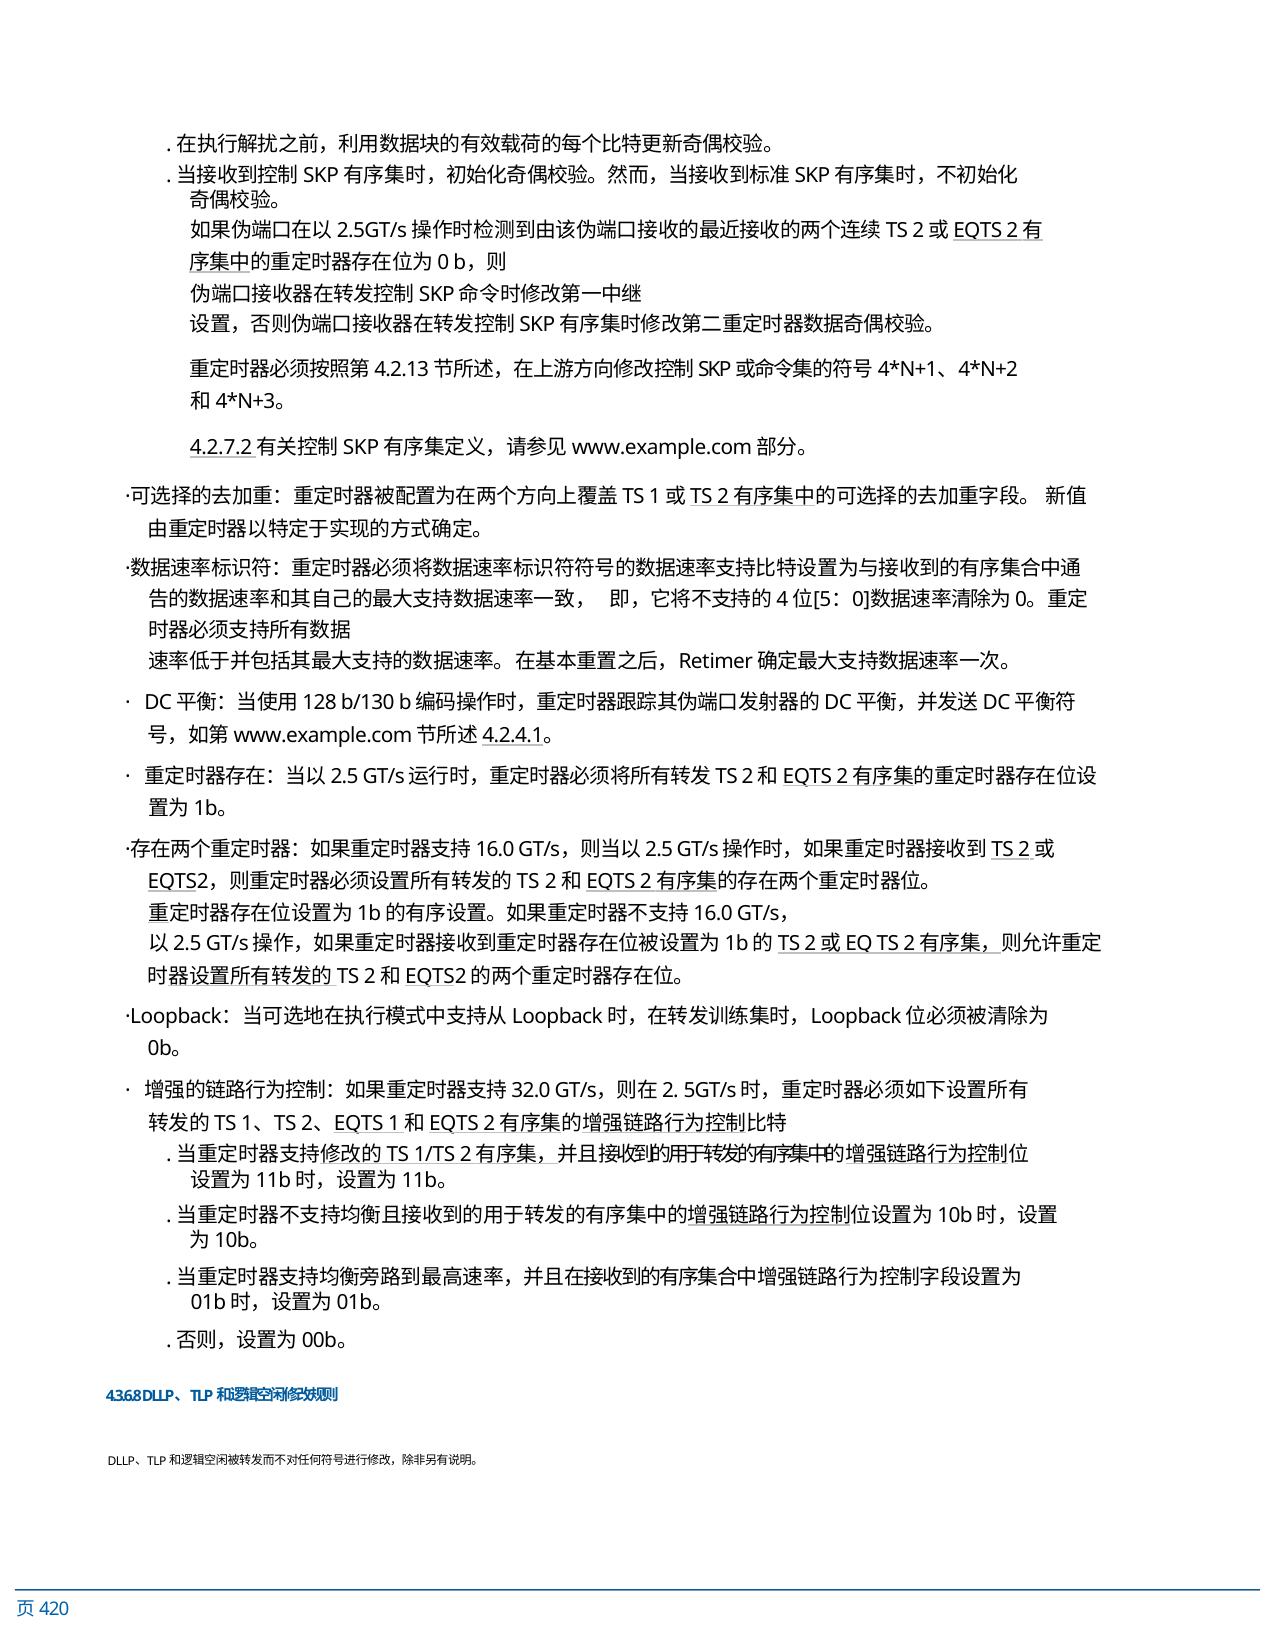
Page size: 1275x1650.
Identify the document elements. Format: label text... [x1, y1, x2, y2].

text 伪端口接收器在转发控制SKP命令时修改第一中继 [191, 277, 1273, 307]
text ·数据速率标识符：重定时器必须将数据速率标识符符号的数据速率支持比特设置为与接收到的有序集合中通告的数据速率和其自己的最大支持数据速率一致， 即，它将不支持的4位[5：0]数据速率清除为0。重定时器必须支持所有数据 [125, 551, 1095, 643]
text . 当重定时器支持均衡旁路到最高速率，并且在接收到的有序集合中增强链路行为控制字段设置为01b时，设置为01b。 [166, 1264, 1022, 1316]
text . 否则，设置为00b。 [166, 1326, 1273, 1353]
text · 增强的链路行为控制：如果重定时器支持32.0 GT/s，则在2. 5GT/s时，重定时器必须如下设置所有转发的TS 1、TS 2、EQTS 1和EQTS 2有序集的增强链路行为控制比特 [125, 1073, 1038, 1136]
text . 当重定时器不支持均衡且接收到的用于转发的有序集中的增强链路行为控制位设置为10b时，设置为10b。 [166, 1202, 1059, 1254]
text · DC平衡：当使用128 b/130 b编码操作时，重定时器跟踪其伪端口发射器的DC平衡，并发送DC平衡符号，如第www.example.com节所述4.2.4.1。 [125, 686, 1076, 748]
text ·存在两个重定时器：如果重定时器支持16.0 GT/s，则当以2.5 GT/s操作时，如果重定时器接收到TS 2或EQTS2，则重定时器必须设置所有转发的TS 2和EQTS 2有序集的存在两个重定时器位。 [125, 832, 1099, 894]
text DLLP、TLP和逻辑空闲被转发而不对任何符号进行修改，除非另有说明。 [107, 1454, 1273, 1480]
text 以2.5 GT/s操作，如果重定时器接收到重定时器存在位被设置为1b的TS 2或EQ TS 2有序集，则允许重定时器设置所有转发的TS 2和EQTS2的两个重定时器存在位。 [147, 926, 1104, 989]
text 速率低于并包括其最大支持的数据速率。在基本重置之后，Retimer确定最大支持数据速率一次。 [147, 644, 1086, 675]
text ·可选择的去加重：重定时器被配置为在两个方向上覆盖TS 1或TS 2有序集中的可选择的去加重字段。 新值由重定时器以特定于实现的方式确定。 [125, 479, 1094, 542]
text 重定时器必须按照第4.2.13节所述，在上游方向修改控制SKP或命令集的符号4*N+1、4*N+2和4*N+3。 [189, 352, 1030, 415]
text · 重定时器存在：当以2.5 GT/s运行时，重定时器必须将所有转发TS 2和EQTS 2有序集的重定时器存在位设置为1b。 [125, 759, 1099, 822]
text 4.2.7.2有关控制SKP有序集定义，请参见www.example.com部分。 [189, 430, 1273, 461]
picture [14, 1589, 1261, 1593]
text 重定时器存在位设置为1b的有序设置。如果重定时器不支持16.0 GT/s， [148, 896, 1273, 926]
text 4.3.6.8DLLP、TLP和逻辑空闲修改规则 [106, 1386, 1273, 1421]
text . 当接收到控制SKP有序集时，初始化奇偶校验。然而，当接收到标准SKP有序集时，不初始化奇偶校验。 [166, 162, 1022, 213]
text . 当重定时器支持修改的TS 1/TS 2有序集，并且接收到的用于转发的有序集中的增强链路行为控制位设置为11b时，设置为11b。 [166, 1139, 1039, 1193]
text . 在执行解扰之前，利用数据块的有效载荷的每个比特更新奇偶校验。 [166, 130, 1273, 157]
text 如果伪端口在以2.5GT/s操作时检测到由该伪端口接收的最近接收的两个连续TS 2或EQTS 2有序集中的重定时器存在位为0 b，则 [189, 213, 1061, 276]
text ·Loopback：当可选地在执行模式中支持从Loopback时，在转发训练集时，Loopback位必须被清除为0b。 [125, 1000, 1088, 1062]
text 设置，否则伪端口接收器在转发控制SKP有序集时修改第二重定时器数据奇偶校验。 [189, 307, 1061, 338]
